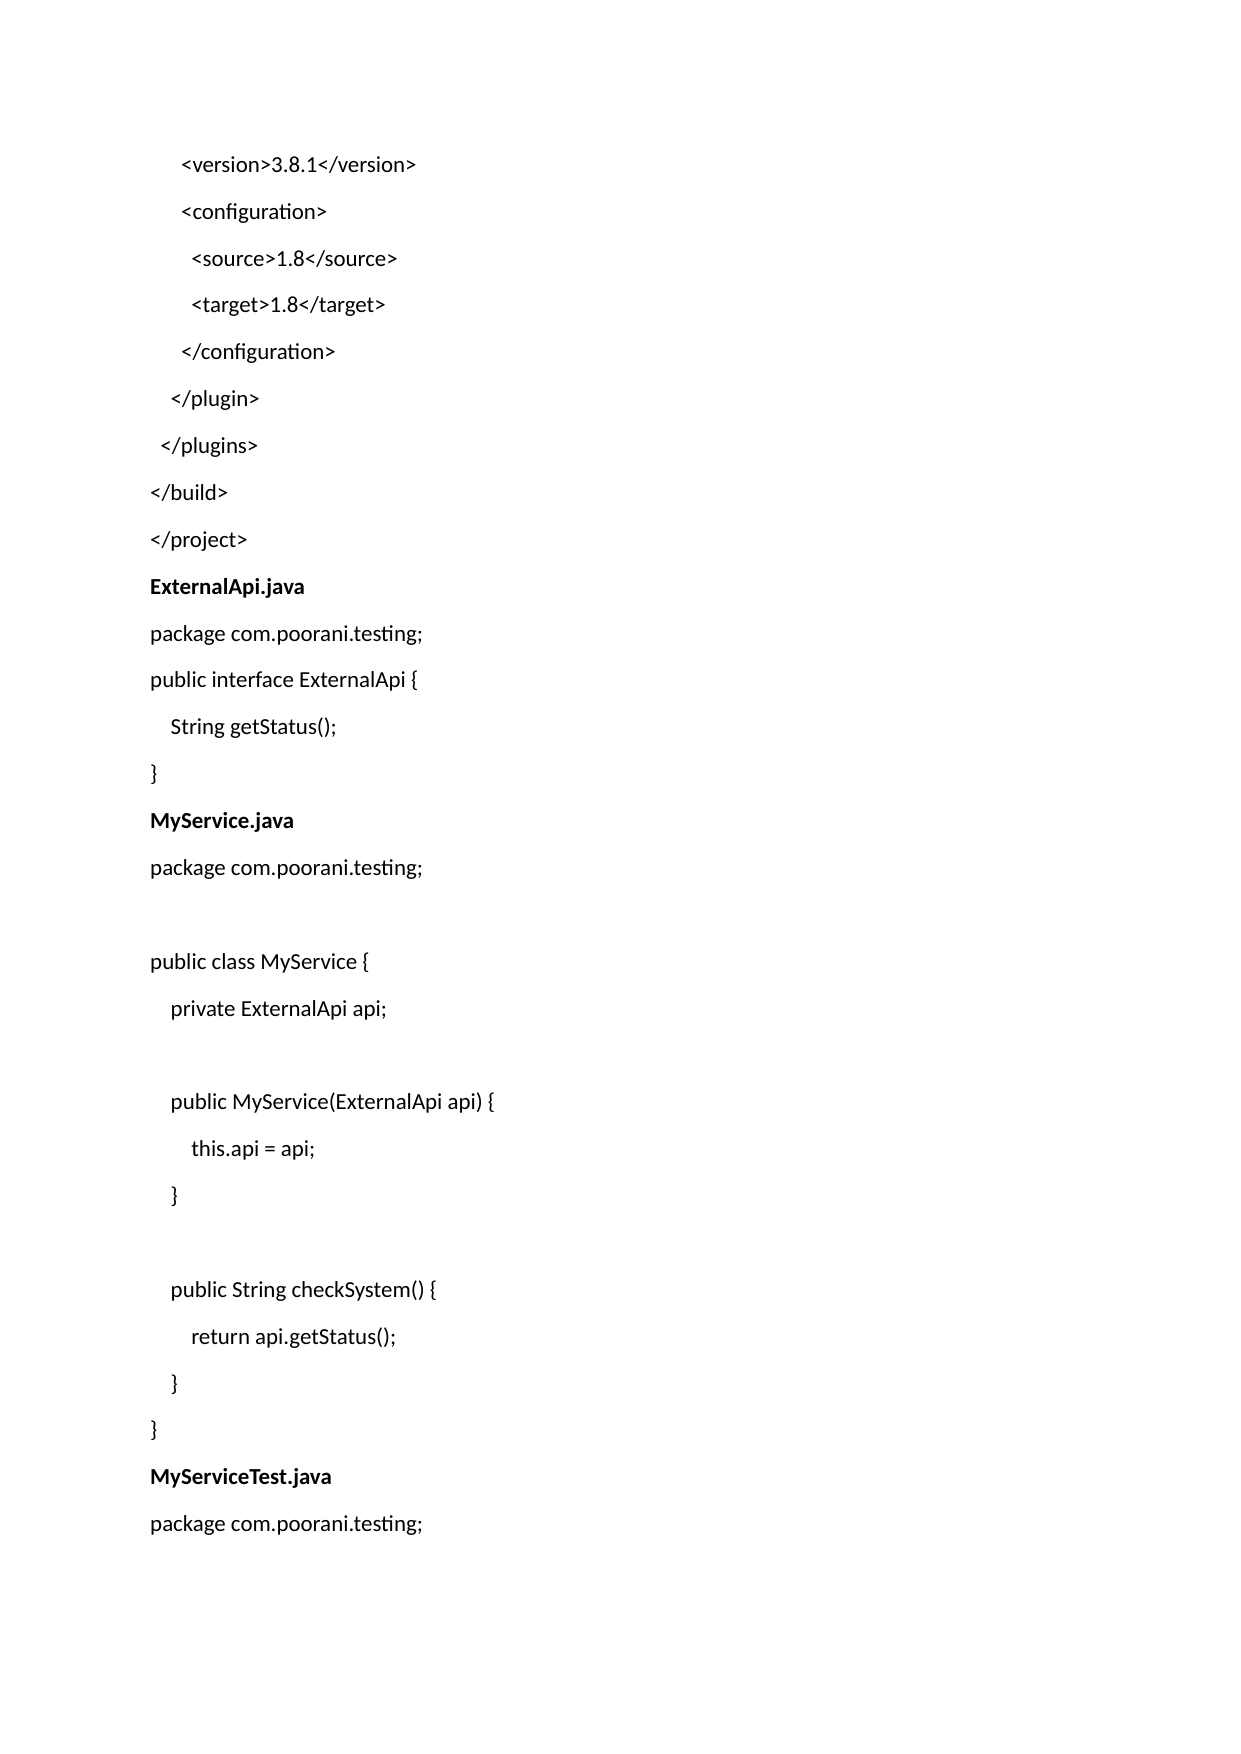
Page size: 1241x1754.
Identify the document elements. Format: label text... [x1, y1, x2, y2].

text public MyService(ExternalApi api) { [150, 1087, 1090, 1116]
text package com.poorani.testing; [150, 619, 1090, 647]
text <target>1.8</target> [150, 291, 1090, 319]
text String getStatus(); [150, 712, 1090, 741]
text <configuration> [150, 197, 1090, 225]
text private ExternalApi api; [150, 994, 1090, 1022]
text </configuration> [150, 337, 1090, 366]
text } [150, 1369, 1090, 1397]
text </plugins> [150, 431, 1090, 459]
text <version>3.8.1</version> [150, 150, 1090, 178]
text MyService.java [150, 806, 1090, 834]
text ExternalApi.java [150, 572, 1090, 600]
text public String checkSystem() { [150, 1275, 1090, 1303]
text package com.poorani.testing; [150, 853, 1090, 881]
text </build> [150, 478, 1090, 506]
text public interface ExternalApi { [150, 666, 1090, 694]
text MyServiceTest.java [150, 1462, 1090, 1491]
text package com.poorani.testing; [150, 1509, 1090, 1537]
text } [150, 759, 1090, 787]
text } [150, 1181, 1090, 1209]
text return api.getStatus(); [150, 1322, 1090, 1350]
text public class MyService { [150, 947, 1090, 975]
text </plugin> [150, 384, 1090, 412]
text this.api = api; [150, 1134, 1090, 1162]
text } [150, 1416, 1090, 1444]
text </project> [150, 525, 1090, 553]
text <source>1.8</source> [150, 244, 1090, 272]
